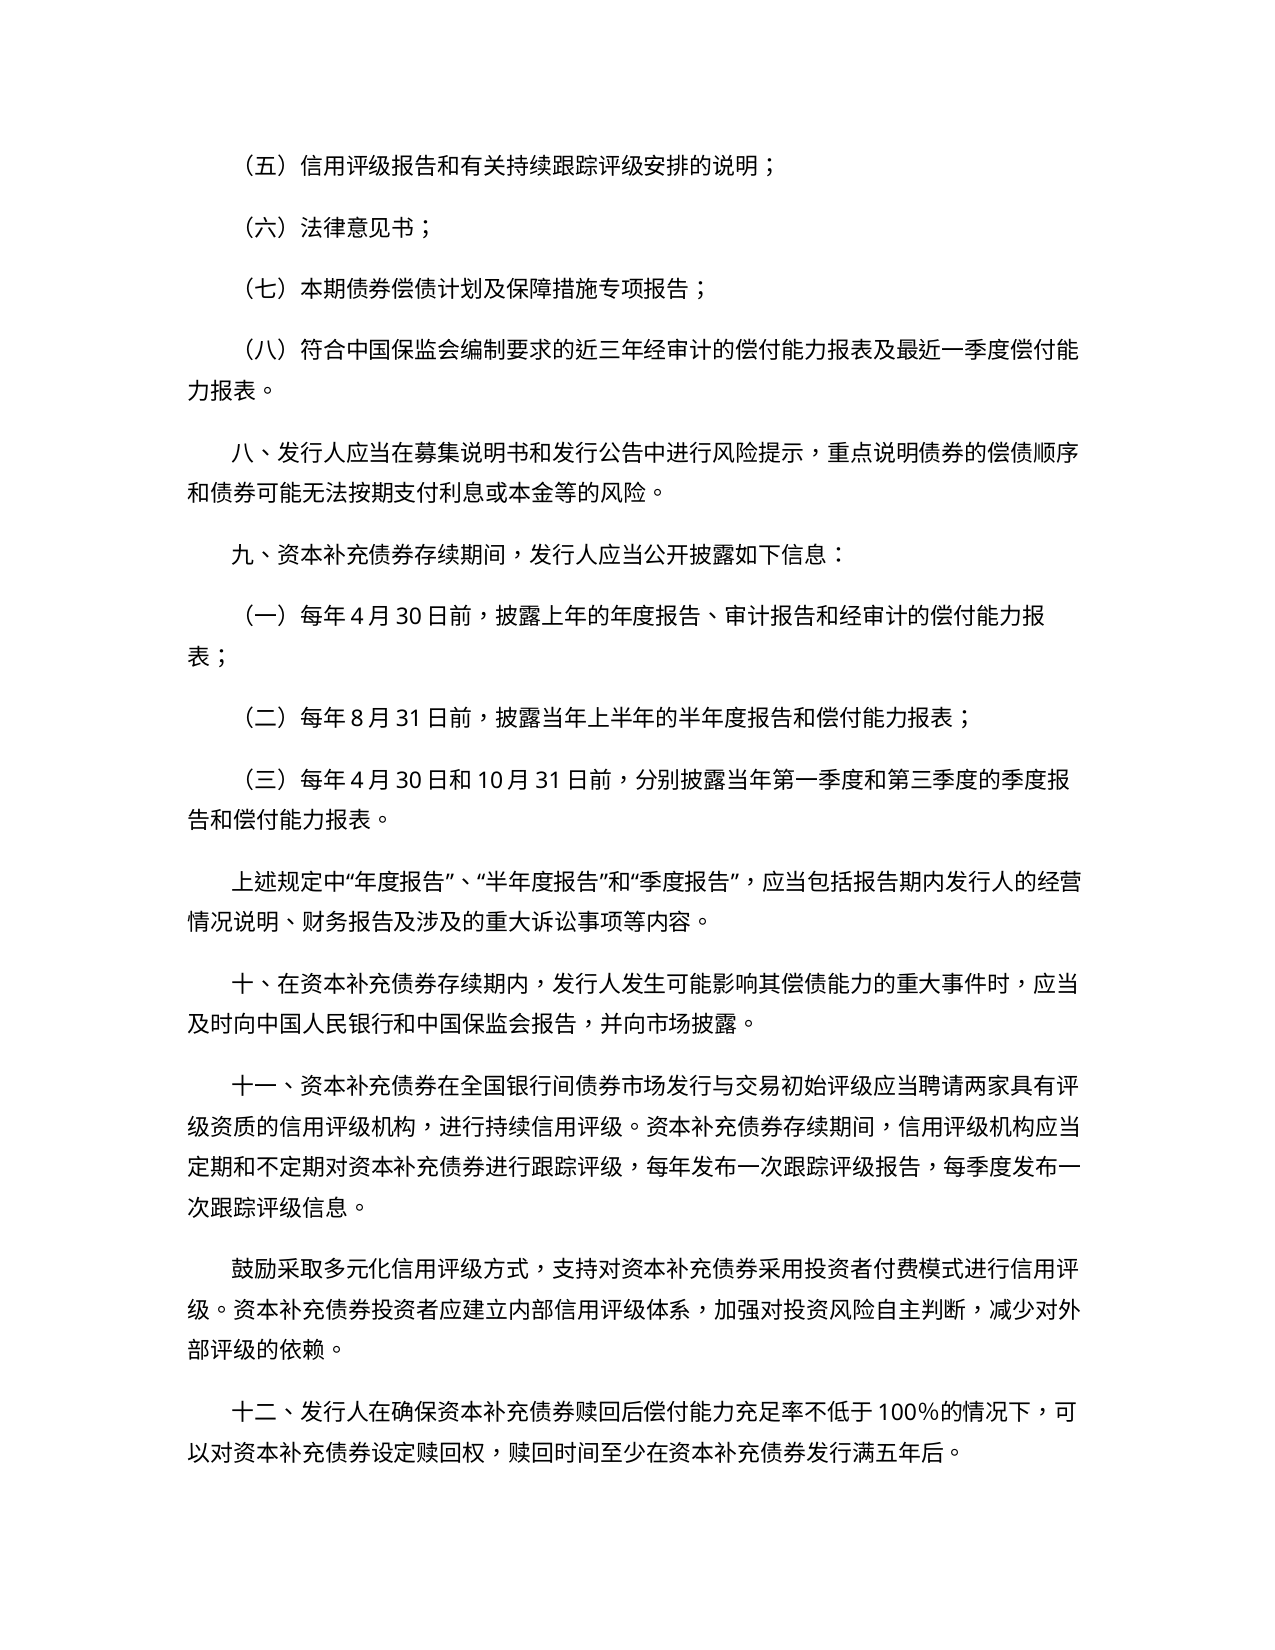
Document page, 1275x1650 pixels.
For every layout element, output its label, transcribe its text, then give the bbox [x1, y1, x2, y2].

text （八）符合中国保监会编制要求的近三年经审计的偿付能力报表及最近一季度偿付能力报表。 [187, 334, 1087, 406]
text 十一、资本补充债券在全国银行间债券市场发行与交易初始评级应当聘请两家具有评级资质的信用评级机构，进行持续信用评级。资本补充债券存续期间，信用评级机构应当定期和不定期对资本补充债券进行跟踪评级，每年发布一次跟踪评级报告，每季度发布一次跟踪评级信息。 [187, 1070, 1087, 1223]
text 十二、发行人在确保资本补充债券赎回后偿付能力充足率不低于100％的情况下，可以对资本补充债券设定赎回权，赎回时间至少在资本补充债券发行满五年后。 [187, 1396, 1087, 1468]
text 八、发行人应当在募集说明书和发行公告中进行风险提示，重点说明债券的偿债顺序和债券可能无法按期支付利息或本金等的风险。 [187, 436, 1087, 508]
text （七）本期债券偿债计划及保障措施专项报告； [187, 273, 1087, 304]
text （一）每年4月30日前，披露上年的年度报告、审计报告和经审计的偿付能力报表； [187, 600, 1087, 672]
text （二）每年8月31日前，披露当年上半年的半年度报告和偿付能力报表； [187, 702, 1087, 733]
text （三）每年4月30日和10月31日前，分别披露当年第一季度和第三季度的季度报告和偿付能力报表。 [187, 763, 1087, 835]
text 九、资本补充债券存续期间，发行人应当公开披露如下信息： [187, 538, 1087, 570]
text （六）法律意见书； [187, 211, 1087, 243]
text 十、在资本补充债券存续期内，发行人发生可能影响其偿债能力的重大事件时，应当及时向中国人民银行和中国保监会报告，并向市场披露。 [187, 968, 1087, 1039]
text （五）信用评级报告和有关持续跟踪评级安排的说明； [187, 150, 1087, 181]
text 上述规定中“年度报告”、“半年度报告”和“季度报告”，应当包括报告期内发行人的经营情况说明、财务报告及涉及的重大诉讼事项等内容。 [187, 866, 1087, 937]
text 鼓励采取多元化信用评级方式，支持对资本补充债券采用投资者付费模式进行信用评级。资本补充债券投资者应建立内部信用评级体系，加强对投资风险自主判断，减少对外部评级的依赖。 [187, 1253, 1087, 1366]
